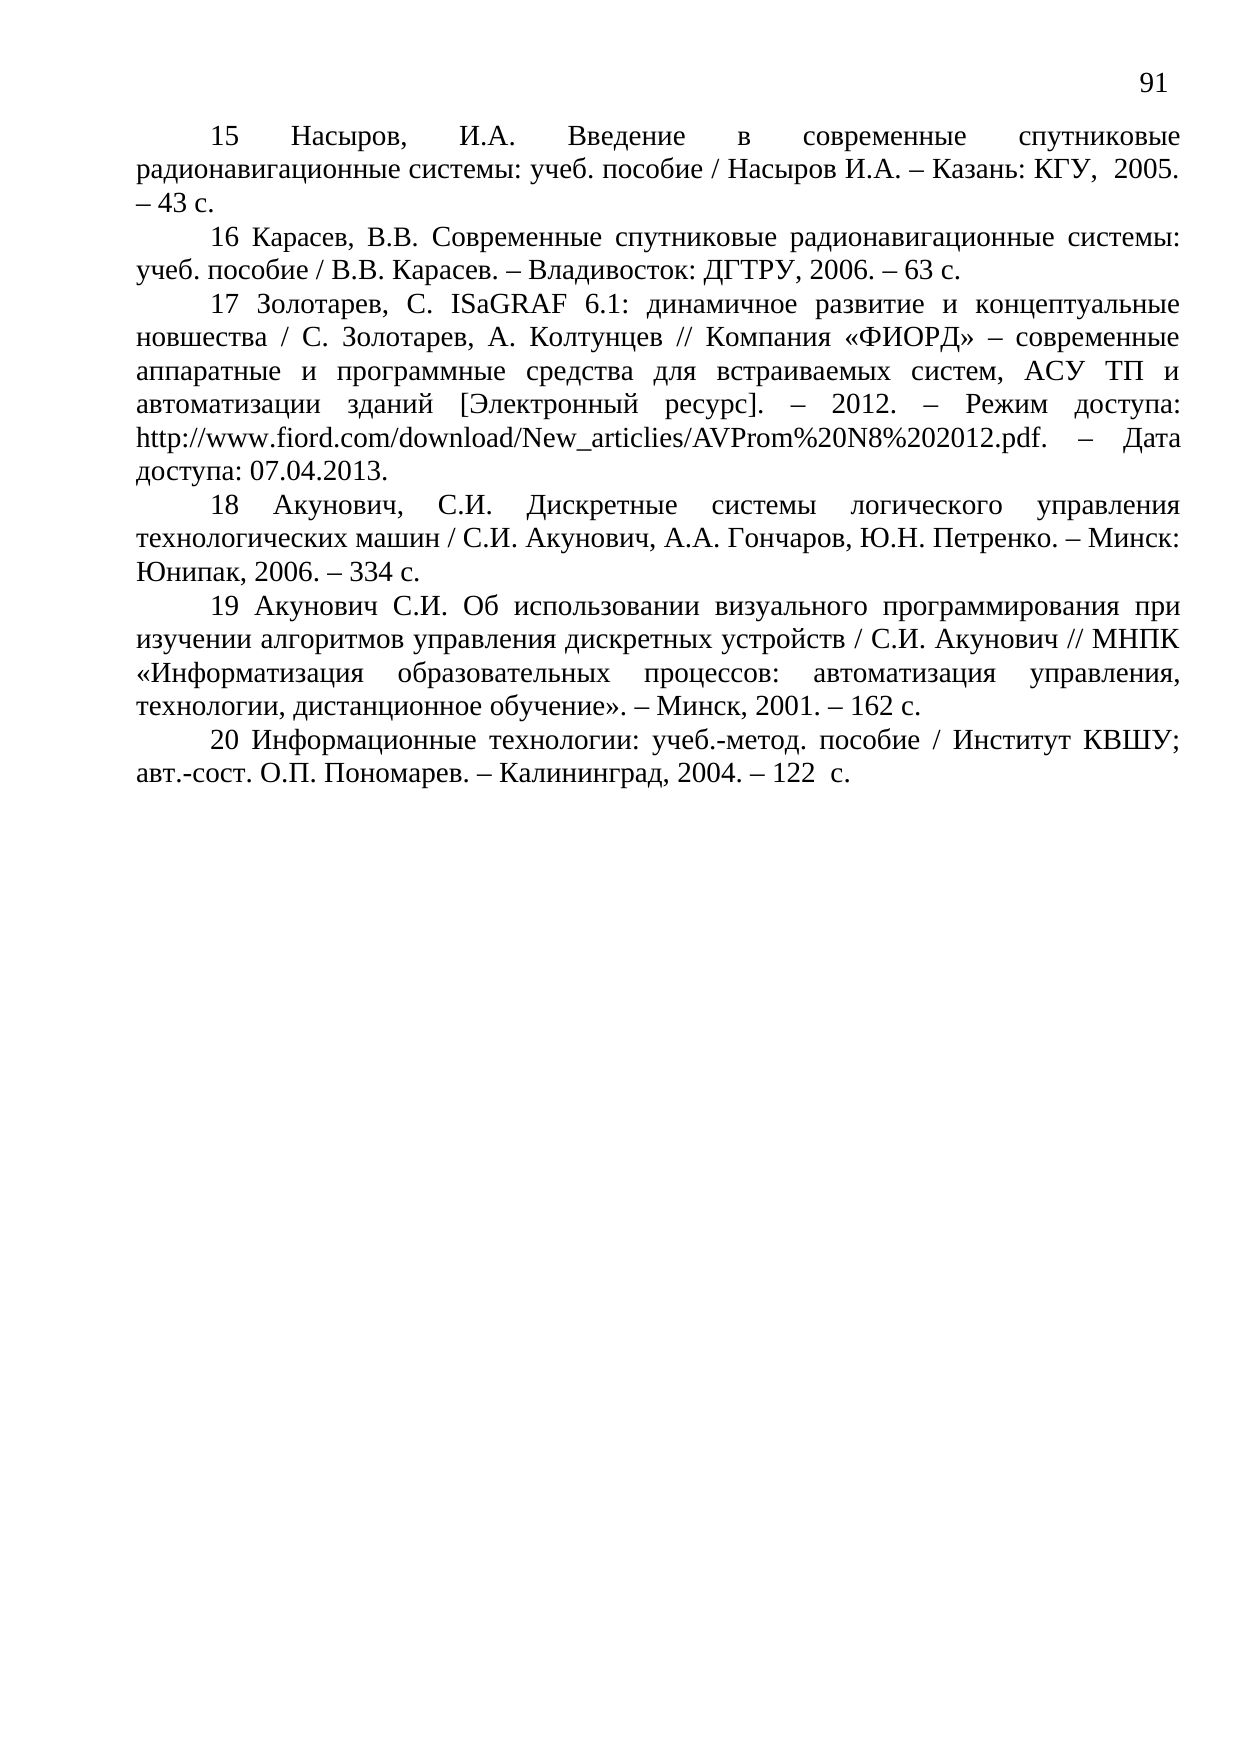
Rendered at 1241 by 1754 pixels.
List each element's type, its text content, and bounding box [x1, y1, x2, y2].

text 17 Золотарев, С. ISaGRAF 6.1: динамичное развитие и концептуальные новшества / С. Золотарев, А. Колтунцев // Компания «ФИОРД» – современные аппаратные и программные средства для встраиваемых систем, АСУ ТП и автоматизации зданий [Электронный ресурс]. – 2012. – Режим доступа: http://www.fiord.com/download/New_articlies/AVProm%20N8%202012.pdf. – Дата доступа: 07.04.2013. [136, 286, 1181, 487]
text 15 Насыров, И.А. Введение в современные спутниковые радионавигационные системы: учеб. пособие / Насыров И.А. – Казань: КГУ, 2005. – 43 с. [136, 118, 1181, 219]
text 18 Акунович, С.И. Дискретные системы логического управления технологических машин / С.И. Акунович, А.А. Гончаров, Ю.Н. Петренко. – Минск: Юнипак, 2006. – 334 с. [136, 487, 1181, 588]
text 20 Информационные технологии: учеб.-метод. пособие / Институт КВШУ; авт.-сост. О.П. Пономарев. – Калининград, 2004. – 122 с. [136, 722, 1181, 789]
text 19 Акунович С.И. Об использовании визуального программирования при изучении алгоритмов управления дискретных устройств / С.И. Акунович // МНПК «Информатизация образовательных процессов: автоматизация управления, технологии, дистанционное обучение». – Минск, 2001. – 162 с. [136, 588, 1181, 722]
text 16 Карасев, В.В. Современные спутниковые радионавигационные системы: учеб. пособие / В.В. Карасев. – Владивосток: ДГТРУ, 2006. – 63 с. [136, 219, 1181, 286]
